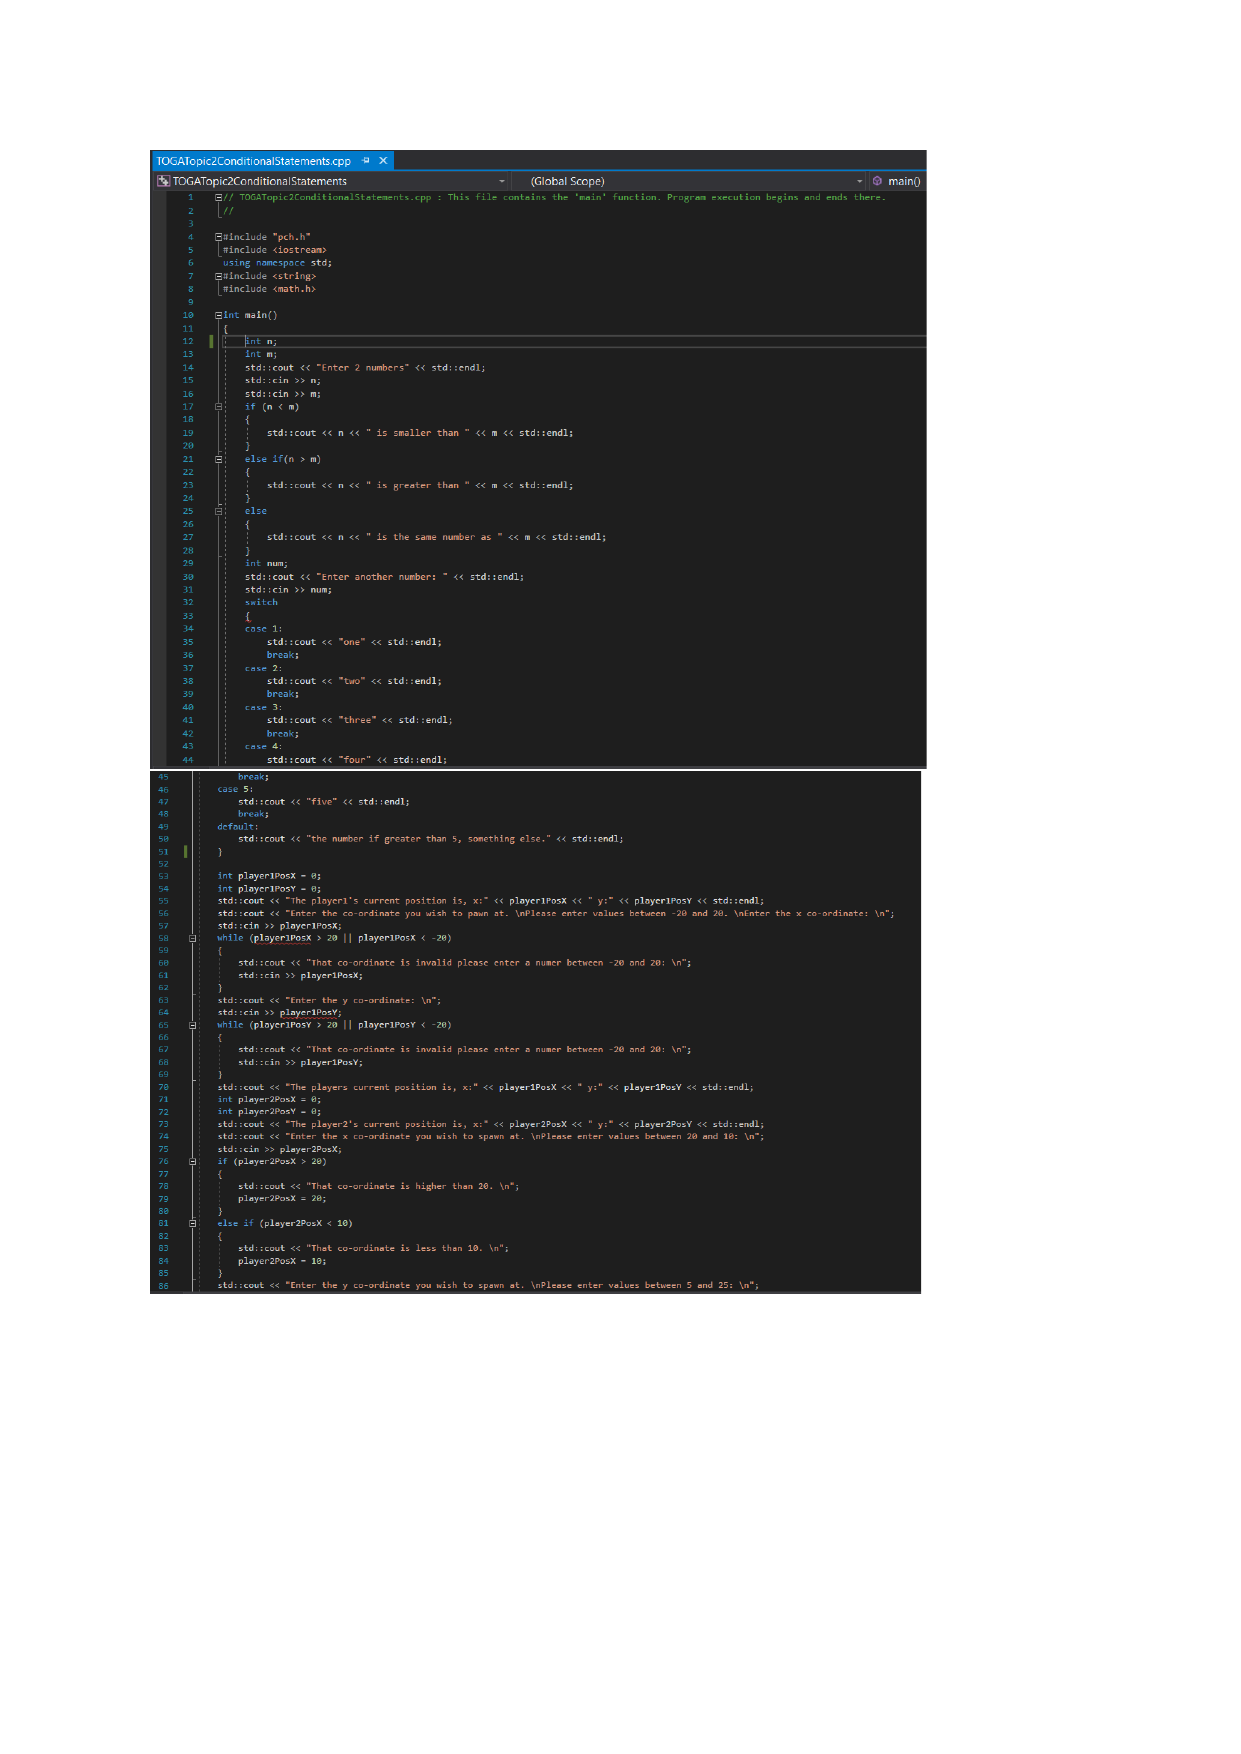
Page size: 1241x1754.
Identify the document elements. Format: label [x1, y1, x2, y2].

picture [150, 771, 922, 1294]
picture [150, 150, 927, 769]
